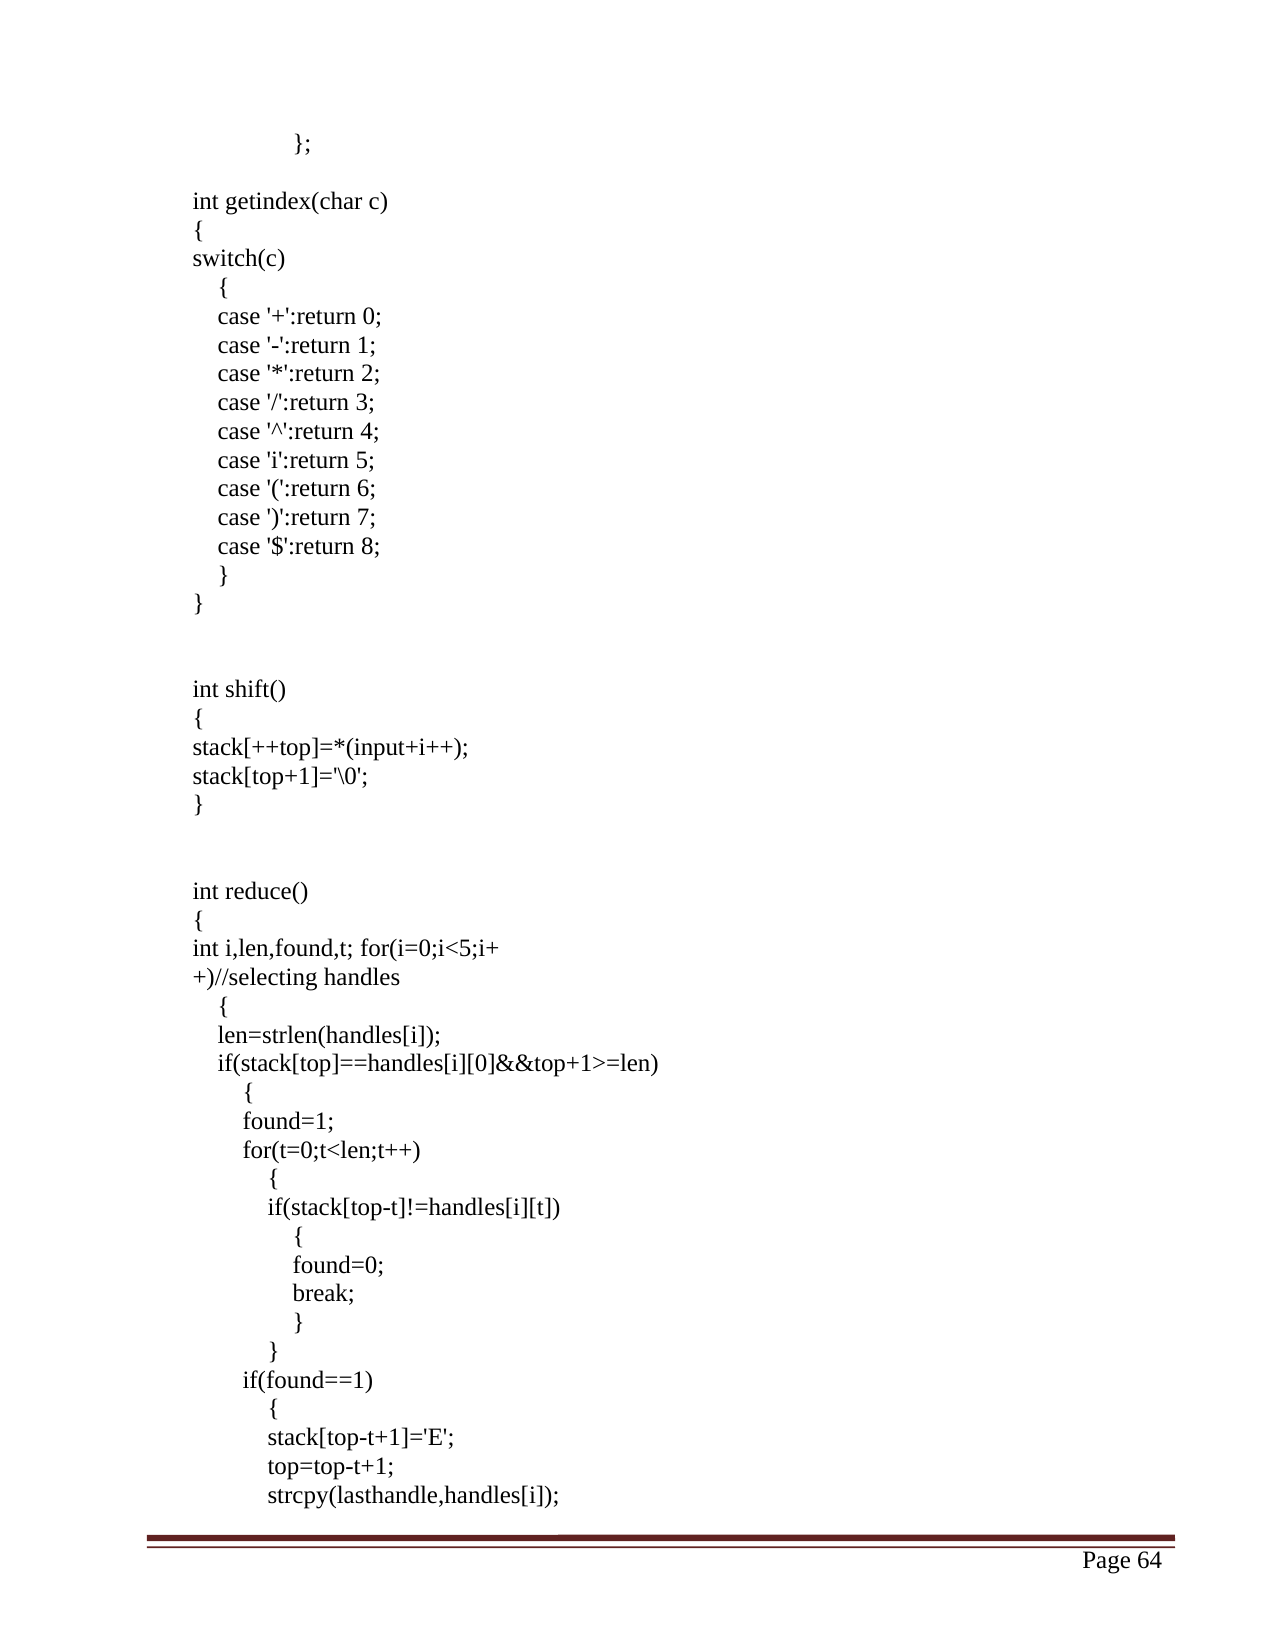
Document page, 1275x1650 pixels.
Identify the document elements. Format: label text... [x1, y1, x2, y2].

text { [217, 991, 1202, 1020]
text } [192, 789, 1202, 818]
text { [192, 905, 1202, 933]
text case ')':return 7; [217, 502, 1202, 531]
text len=strlen(handles[i]); if(stack[top]==handles[i][0]&&top+1>=len) [217, 1020, 677, 1077]
text case '+':return 0; [217, 301, 1202, 330]
text case 'i':return 5; [217, 445, 1202, 473]
text switch(c) [192, 243, 1202, 272]
text { [267, 1393, 1202, 1422]
text strcpy(lasthandle,handles[i]); [267, 1480, 1202, 1508]
text } [217, 560, 1202, 588]
text } [192, 588, 1202, 617]
text int getindex(char c) [192, 186, 1202, 215]
text int reduce() [192, 876, 1202, 905]
text stack[++top]=*(input+i++); stack[top+1]='\0'; [192, 732, 478, 789]
text case '^':return 4; [217, 416, 1202, 445]
text if(found==1) [242, 1365, 1202, 1393]
text { [192, 703, 1202, 732]
text } [267, 1336, 1202, 1365]
text case '*':return 2; [217, 358, 1202, 387]
text { [292, 1221, 1202, 1250]
text case '/':return 3; [217, 387, 1202, 416]
text found=0; break; [292, 1250, 386, 1307]
text } [292, 1307, 1202, 1336]
text int i,len,found,t; for(i=0;i<5;i++)//selecting handles [192, 933, 540, 991]
text { [242, 1077, 1202, 1106]
text if(stack[top-t]!=handles[i][t]) [267, 1192, 1202, 1221]
text stack[top-t+1]='E'; top=top-t+1; [267, 1422, 455, 1480]
text found=1; for(t=0;t<len;t++) [242, 1106, 422, 1163]
text }; [292, 128, 1202, 157]
text case '(':return 6; [217, 473, 1202, 502]
text case '$':return 8; [217, 531, 1202, 560]
text { [192, 215, 1202, 243]
text { [217, 272, 1202, 301]
text { [267, 1163, 1202, 1192]
text case '-':return 1; [217, 330, 1202, 358]
text int shift() [192, 674, 1202, 703]
